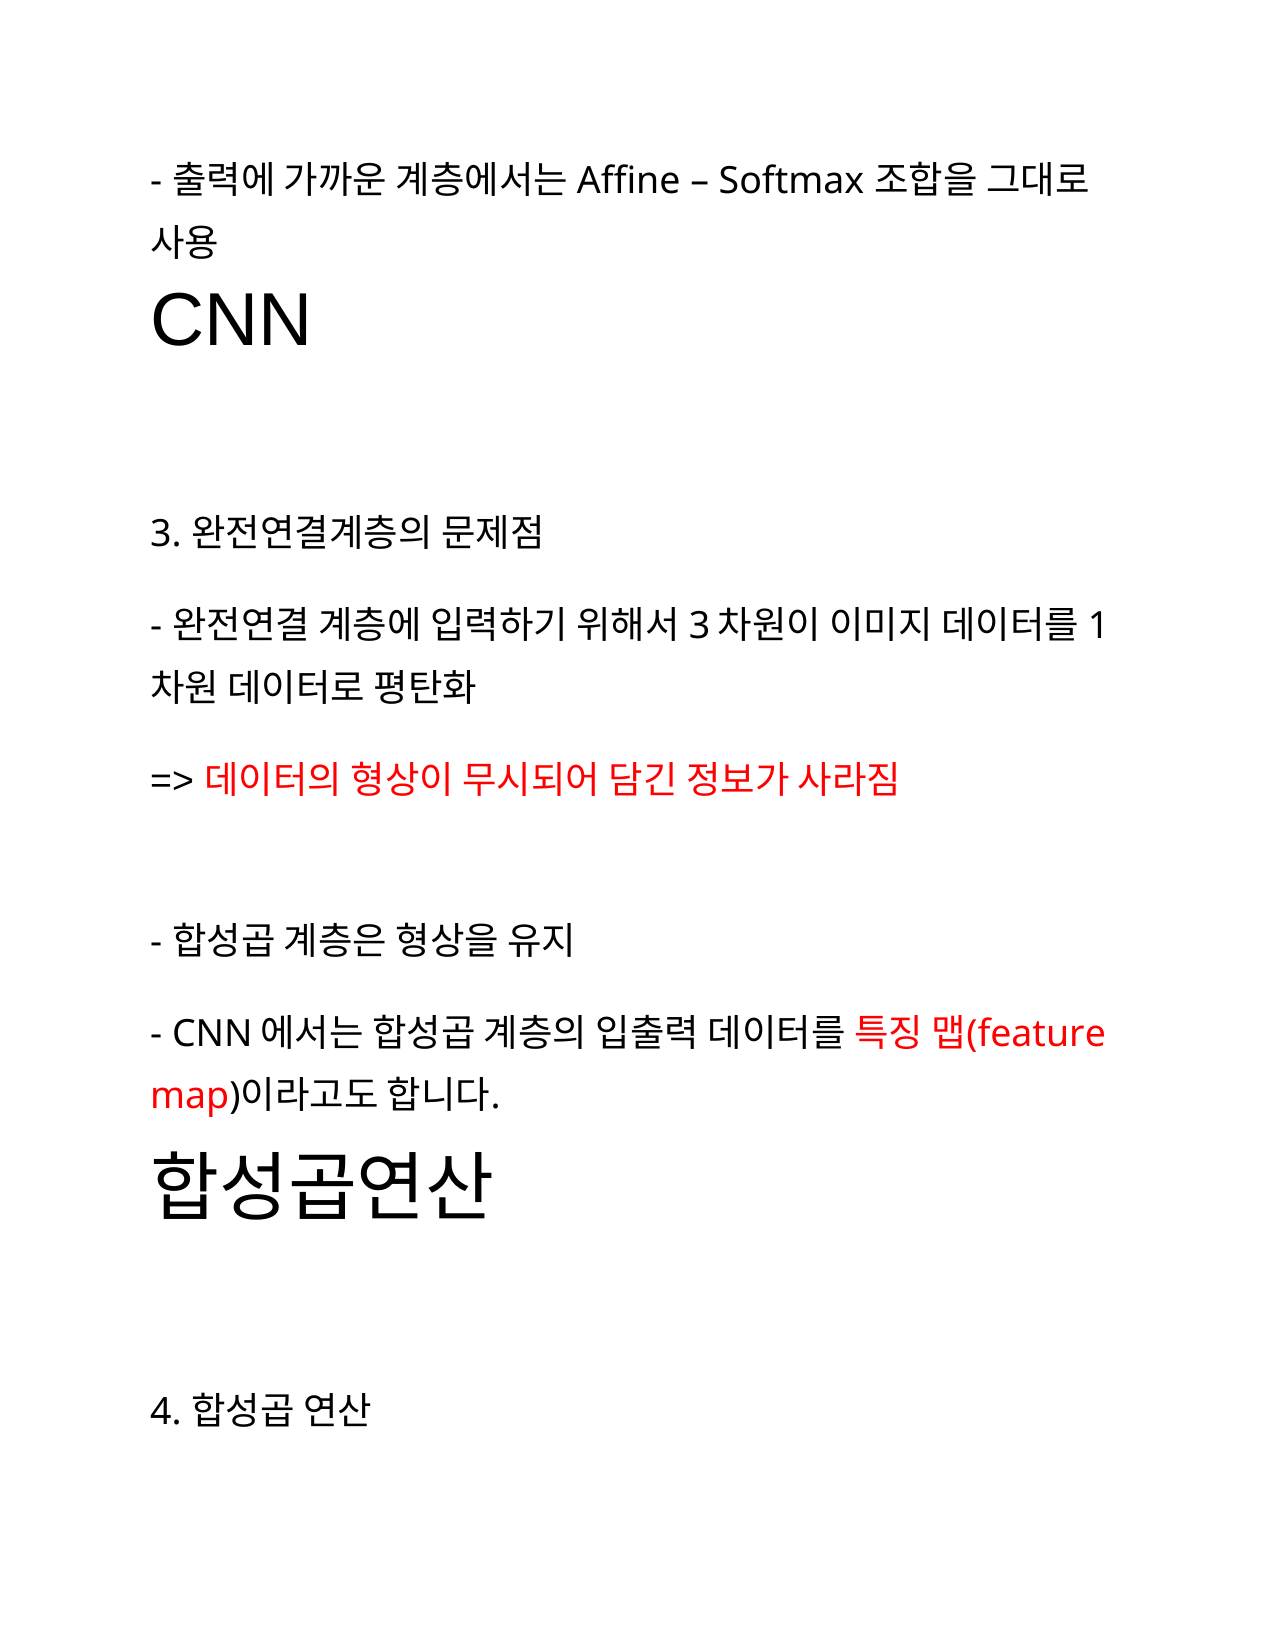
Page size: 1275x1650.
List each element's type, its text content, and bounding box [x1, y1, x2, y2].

text => 데이터의 형상이 무시되어 담긴 정보가 사라짐 [150, 750, 1125, 804]
text - 출력에 가까운 계층에서는 Affine – Softmax 조합을 그대로 사용 [150, 150, 1125, 267]
text - CNN에서는 합성곱 계층의 입출력 데이터를 특징 맵(feature map)이라고도 합니다. [150, 1003, 1125, 1120]
text - 합성곱 계층은 형상을 유지 [150, 911, 1125, 965]
text 4. 합성곱 연산 [150, 1381, 1125, 1436]
text CNN [150, 275, 1125, 361]
text 3. 완전연결계층의 문제점 [150, 503, 1125, 557]
text 합성곱연산 [150, 1128, 1125, 1236]
text - 완전연결 계층에 입력하기 위해서 3차원이 이미지 데이터를 1차원 데이터로 평탄화 [150, 595, 1125, 712]
